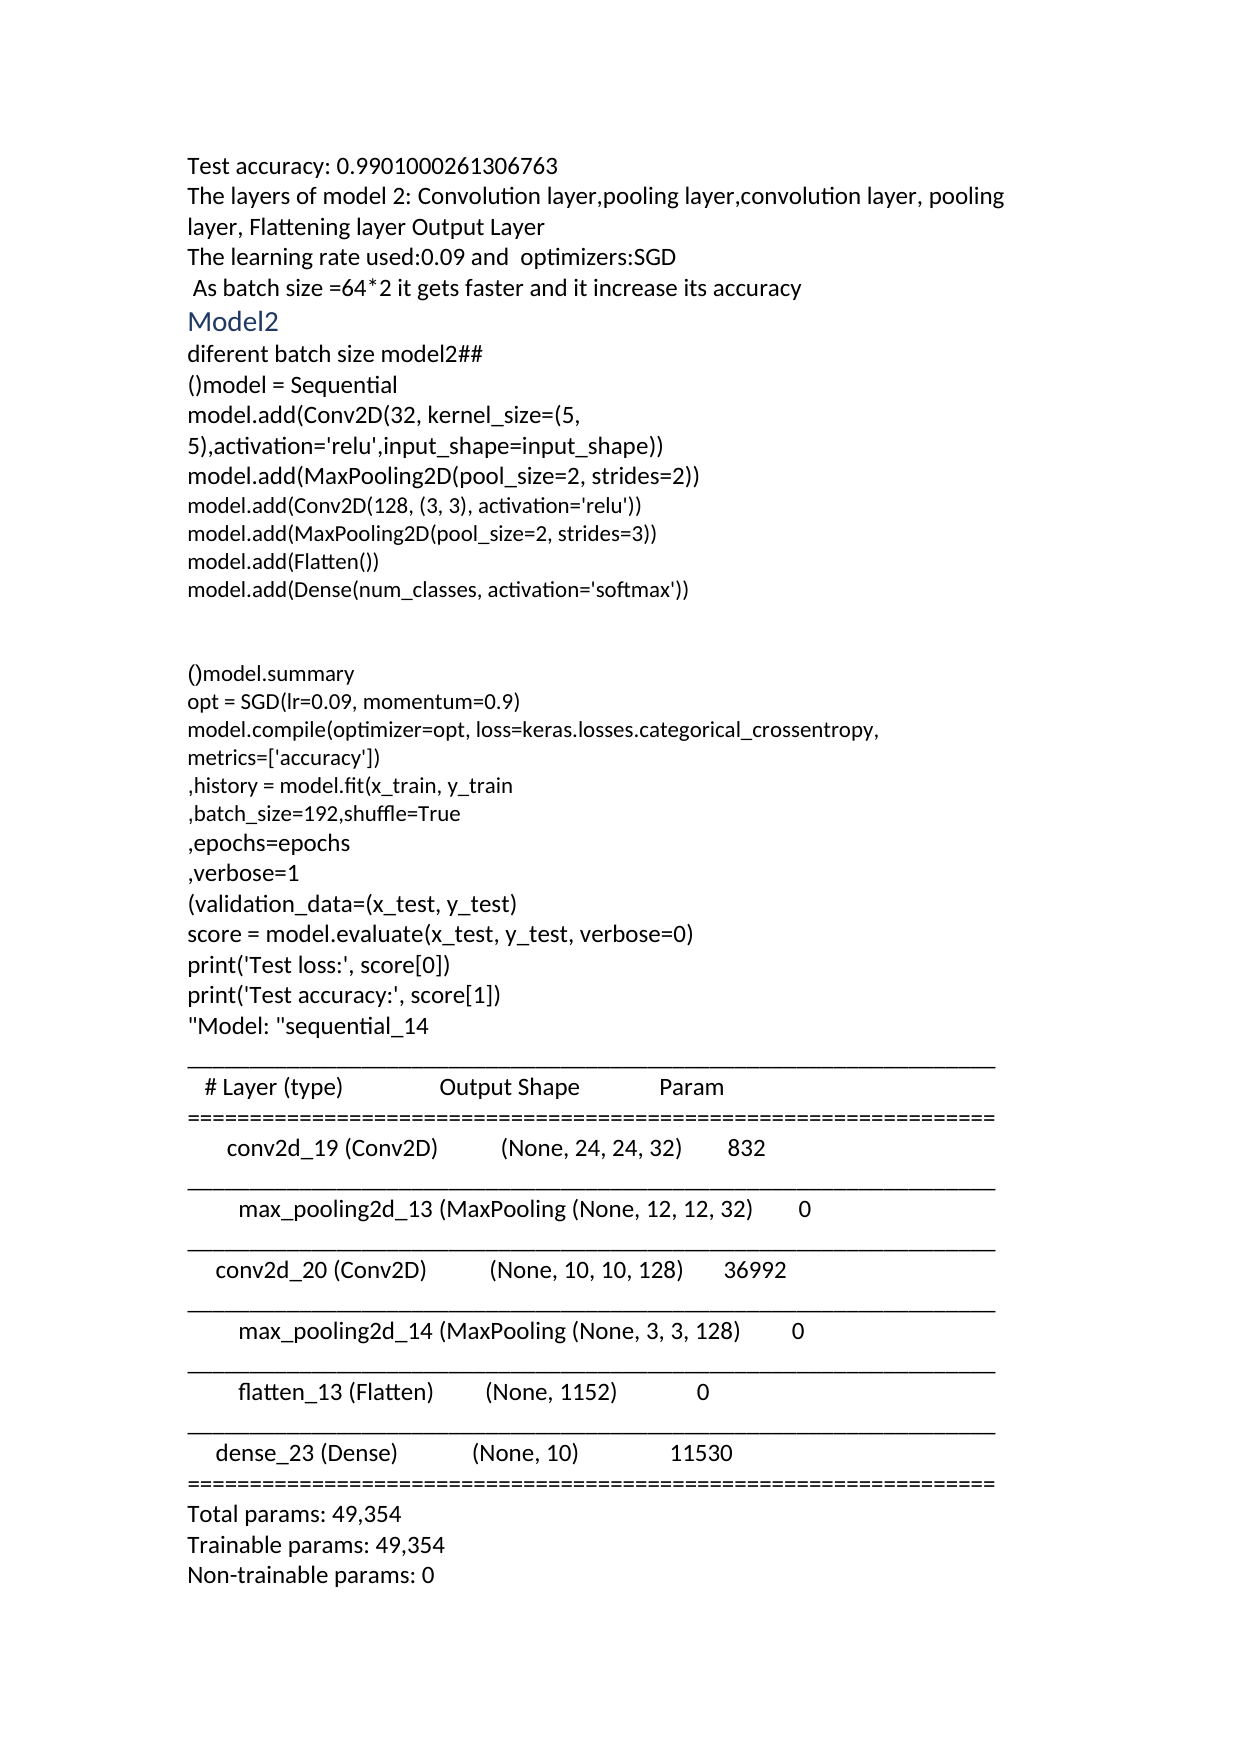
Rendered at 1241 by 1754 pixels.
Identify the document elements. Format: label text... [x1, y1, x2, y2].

text history = model.fit(x_train, y_train, [187, 771, 1053, 799]
text max_pooling2d_13 (MaxPooling (None, 12, 12, 32) 0 [187, 1193, 1053, 1224]
text model.summary() [187, 659, 1053, 687]
text ##diferent batch size model2 [187, 338, 1053, 369]
text _________________________________________________________________ [187, 1224, 1053, 1254]
text Non-trainable params: 0 [187, 1559, 1053, 1590]
text The learning rate used:0.09 and optimizers:SGD [187, 242, 1053, 272]
text Layer (type) Output Shape Param # [187, 1071, 1053, 1102]
text Total params: 49,354 [187, 1498, 1053, 1529]
text batch_size=192,shuffle=True, [187, 799, 1053, 827]
text print('Test loss:', score[0]) [187, 949, 1053, 980]
text model.add(MaxPooling2D(pool_size=2, strides=2)) [187, 460, 1053, 491]
text ================================================================= [187, 1468, 1053, 1498]
text score = model.evaluate(x_test, y_test, verbose=0) [187, 919, 1053, 949]
text epochs=epochs, [187, 827, 1053, 858]
text _________________________________________________________________ [187, 1346, 1053, 1376]
text conv2d_19 (Conv2D) (None, 24, 24, 32) 832 [187, 1132, 1053, 1163]
text model.add(Conv2D(128, (3, 3), activation='relu')) [187, 491, 1053, 519]
text ================================================================= [187, 1102, 1053, 1132]
text dense_23 (Dense) (None, 10) 11530 [187, 1437, 1053, 1468]
text validation_data=(x_test, y_test)) [187, 888, 1053, 919]
text Model: "sequential_14" [187, 1010, 1053, 1041]
text model = Sequential() [187, 369, 1053, 399]
text model.add(MaxPooling2D(pool_size=2, strides=3)) [187, 519, 1053, 547]
text _________________________________________________________________ [187, 1285, 1053, 1315]
text max_pooling2d_14 (MaxPooling (None, 3, 3, 128) 0 [187, 1315, 1053, 1346]
text Test accuracy: 0.9901000261306763 [187, 150, 1053, 181]
text model.add(Dense(num_classes, activation='softmax')) [187, 575, 1053, 603]
text Model2 [187, 303, 1053, 338]
text _________________________________________________________________ [187, 1407, 1053, 1437]
text The layers of model 2: Convolution layer,pooling layer,convolution layer, pooling layer, Flattening layer Output Layer [187, 181, 1053, 242]
text As batch size =64*2 it gets faster and it increase its accuracy [187, 272, 1053, 303]
text opt = SGD(lr=0.09, momentum=0.9) [187, 687, 1053, 715]
text _________________________________________________________________ [187, 1041, 1053, 1071]
text model.add(Conv2D(32, kernel_size=(5, 5),activation='relu',input_shape=input_shape)) [187, 399, 1053, 460]
text model.add(Flatten()) [187, 547, 1053, 575]
text flatten_13 (Flatten) (None, 1152) 0 [187, 1376, 1053, 1407]
text model.compile(optimizer=opt, loss=keras.losses.categorical_crossentropy, metrics=['accuracy']) [187, 715, 1053, 771]
text print('Test accuracy:', score[1]) [187, 980, 1053, 1010]
text conv2d_20 (Conv2D) (None, 10, 10, 128) 36992 [187, 1254, 1053, 1285]
text _________________________________________________________________ [187, 1163, 1053, 1193]
text Trainable params: 49,354 [187, 1529, 1053, 1559]
text verbose=1, [187, 858, 1053, 888]
